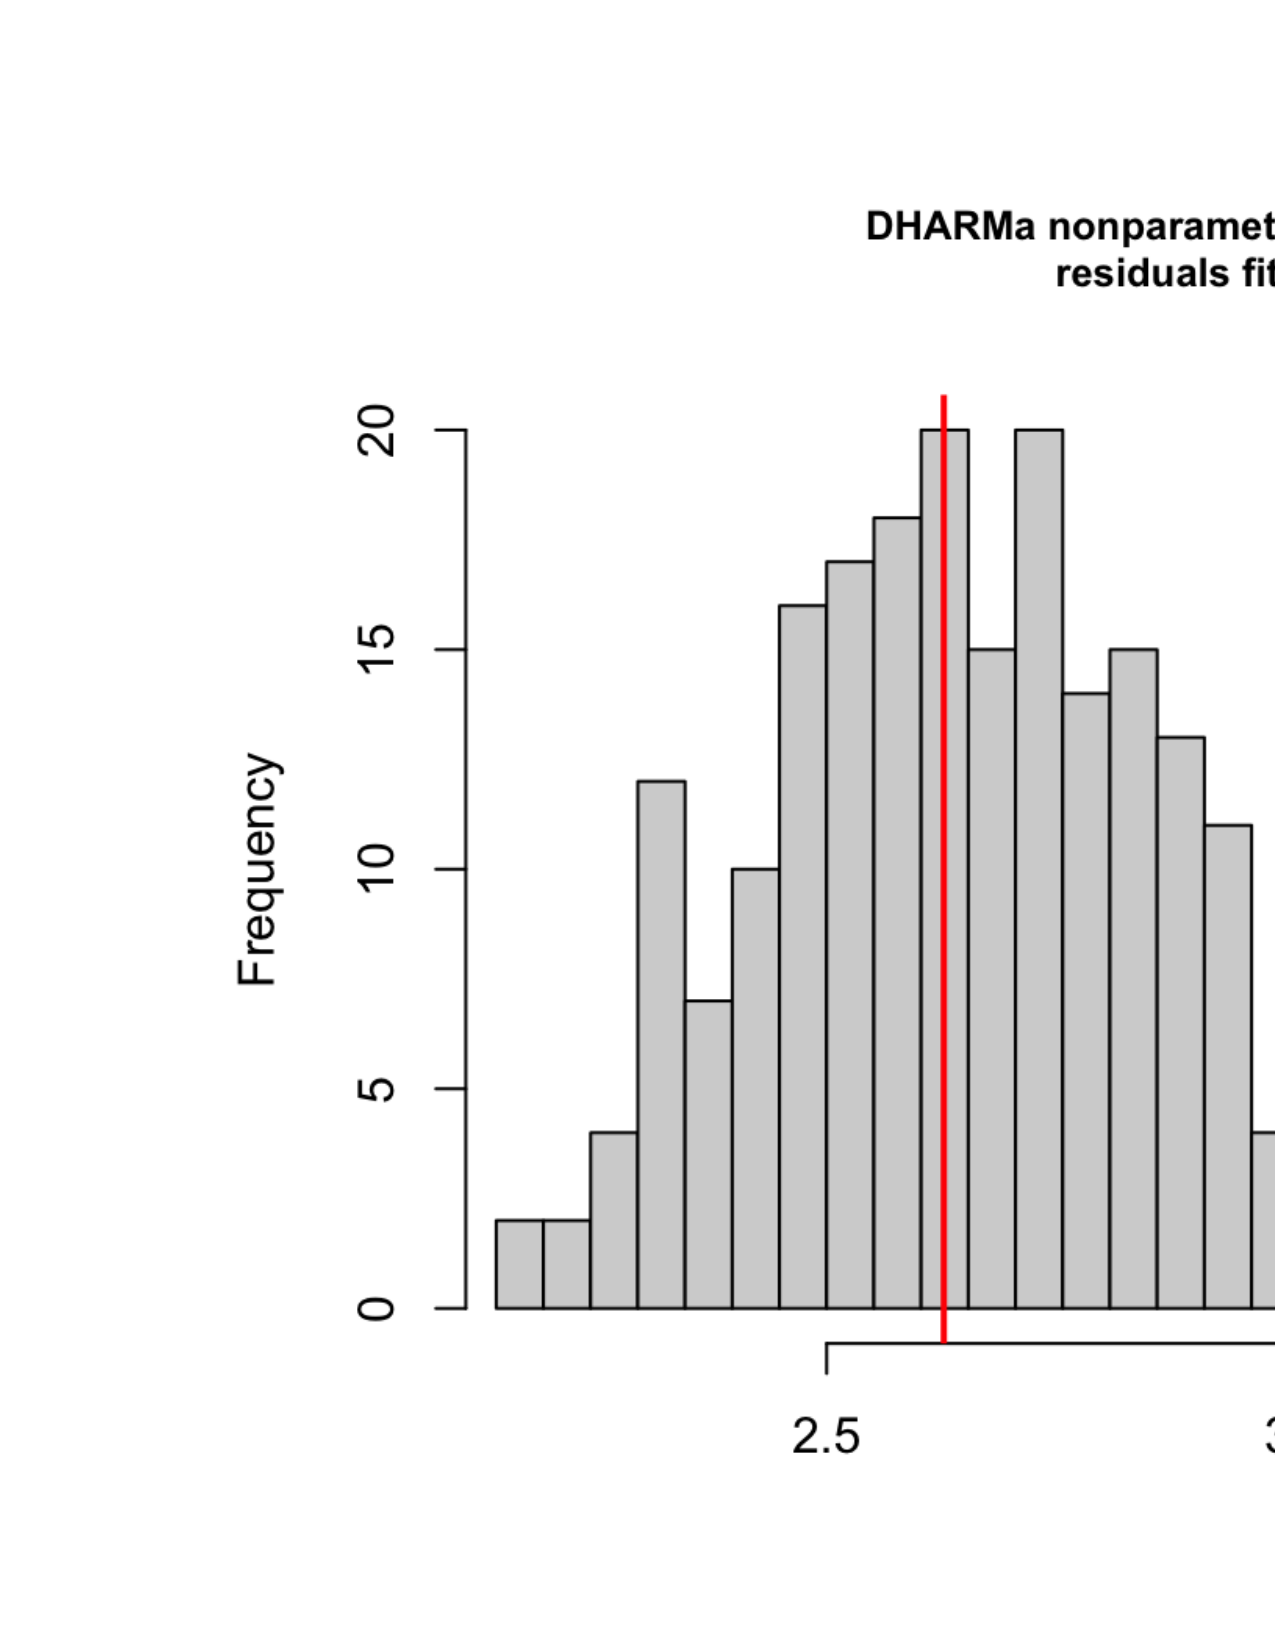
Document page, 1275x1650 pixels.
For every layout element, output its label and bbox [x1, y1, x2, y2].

picture [220, 150, 1275, 1501]
